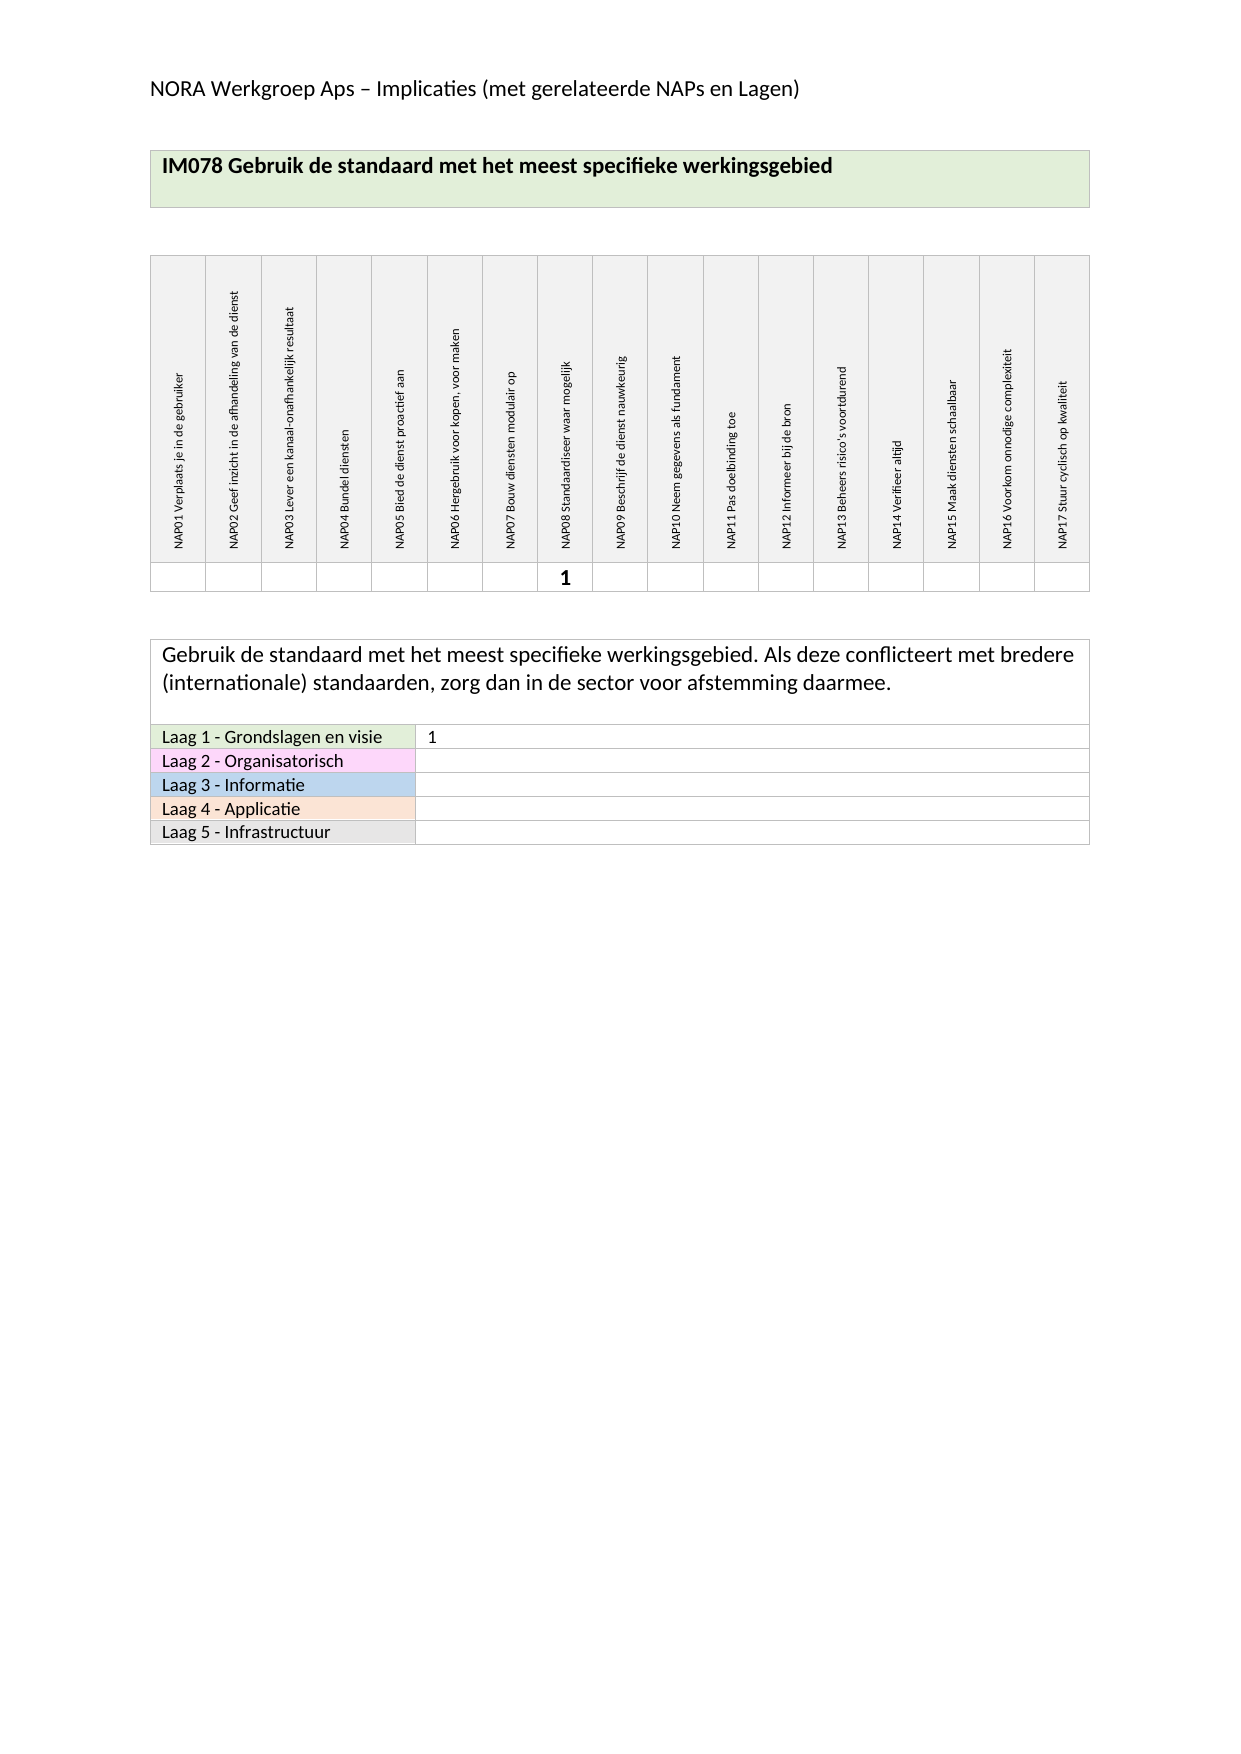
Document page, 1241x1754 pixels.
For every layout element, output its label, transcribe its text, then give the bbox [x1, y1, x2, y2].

table_header NAP07 Bouw diensten modulair op [483, 256, 537, 562]
table_cell [1035, 563, 1089, 591]
table_cell [262, 563, 316, 591]
table_header NAP03 Lever een kanaal-onafhankelijk resultaat [262, 256, 316, 562]
table_cell [593, 563, 647, 591]
table_cell Laag 4 - Applicatie [151, 797, 415, 819]
table_header NAP16 Voorkom onnodige complexiteit [980, 256, 1034, 562]
table_header NAP12 Informeer bij de bron [759, 256, 813, 562]
table_header NAP05 Bied de dienst proactief aan [372, 256, 427, 562]
table_cell [759, 563, 813, 591]
table_cell [483, 563, 537, 591]
table_cell [428, 563, 482, 591]
table_cell [151, 563, 205, 591]
table_header NAP06 Hergebruik voor kopen, voor maken [428, 256, 482, 562]
table_header NAP14 Verifieer altijd [869, 256, 923, 562]
table_header NAP17 Stuur cyclisch op kwaliteit [1035, 256, 1089, 562]
table_cell [206, 563, 261, 591]
table_cell Laag 5 - Infrastructuur [151, 821, 415, 843]
table_header NAP04 Bundel diensten [317, 256, 371, 562]
table_header NAP02 Geef inzicht in de afhandeling van de dienst [206, 256, 261, 562]
table_cell 1 [538, 563, 592, 591]
table_cell [814, 563, 868, 591]
table_cell Laag 1 - Grondslagen en visie [151, 725, 415, 748]
table_cell 1 [416, 725, 1089, 748]
table_cell Laag 3 - Informatie [151, 773, 415, 796]
table_header NAP13 Beheers risico's voortdurend [814, 256, 868, 562]
table_cell [924, 563, 979, 591]
table_cell [648, 563, 703, 591]
table_header NAP15 Maak diensten schaalbaar [924, 256, 979, 562]
table_header NAP09 Beschrijf de dienst nauwkeurig [593, 256, 647, 562]
table_cell [416, 821, 1089, 843]
table_cell [869, 563, 923, 591]
table_cell [372, 563, 427, 591]
table_header NAP08 Standaardiseer waar mogelijk [538, 256, 592, 562]
table_header IM078 Gebruik de standaard met het meest specifieke werkingsgebied [151, 151, 1089, 207]
table_cell Laag 2 - Organisatorisch [151, 749, 415, 772]
table_cell [416, 773, 1089, 796]
table_header NAP01 Verplaats je in de gebruiker [151, 256, 205, 562]
table_cell [704, 563, 758, 591]
table_cell [980, 563, 1034, 591]
table_cell [416, 749, 1089, 772]
table_cell [416, 797, 1089, 819]
table_header Gebruik de standaard met het meest specifieke werkingsgebied. Als deze conflicteert met bredere (internationale) standaarden, zorg dan in de sector voor afstemming daarmee. [151, 640, 1089, 724]
table_cell [317, 563, 371, 591]
table_header NAP10 Neem gegevens als fundament [648, 256, 703, 562]
table_header NAP11 Pas doelbinding toe [704, 256, 758, 562]
